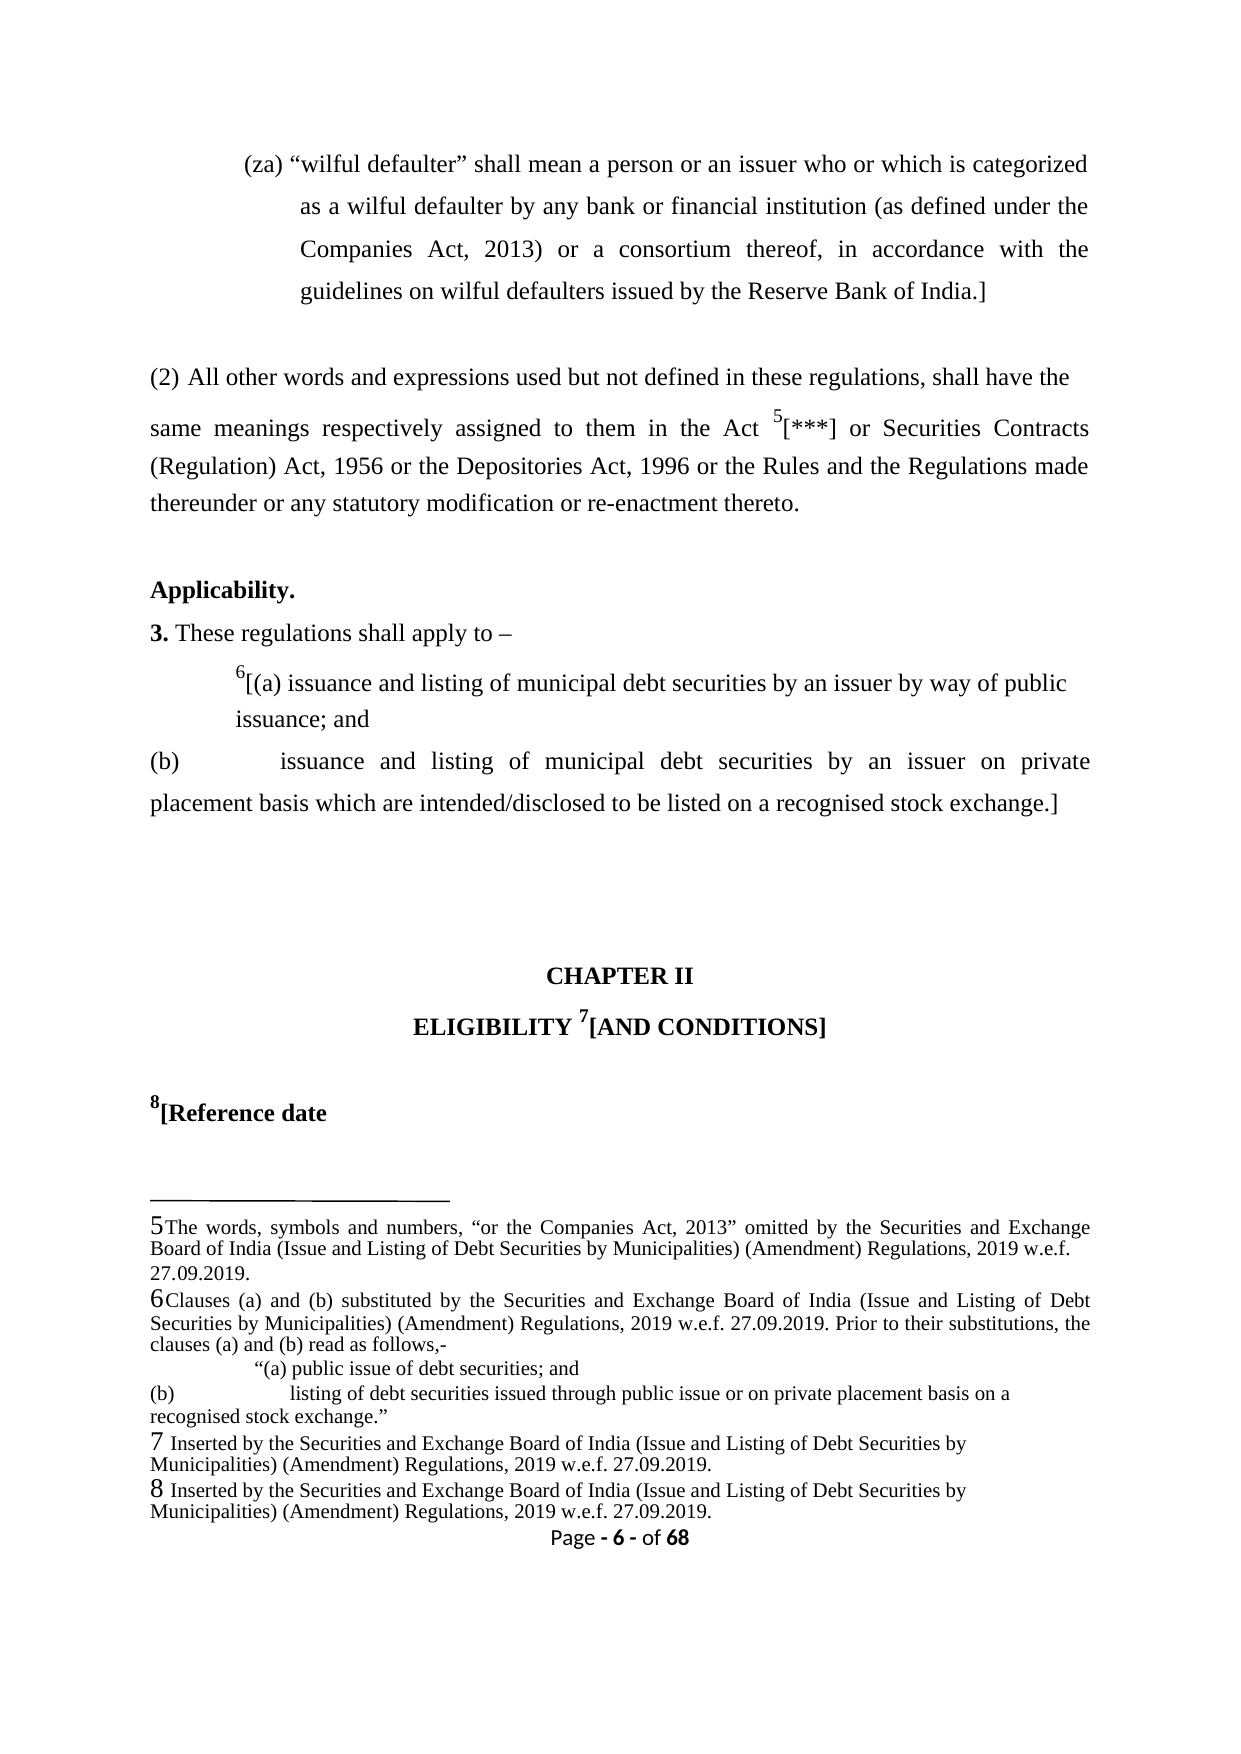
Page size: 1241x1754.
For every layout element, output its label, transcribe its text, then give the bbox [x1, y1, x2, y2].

list 09.2019. [150, 1260, 1092, 1284]
list listing of debt securities issued through public issue or on private placement basis on a recognised stock exchange.” [150, 1382, 1092, 1428]
text CHAPTER II [150, 961, 1089, 989]
text Applicability. [150, 575, 1092, 603]
text 6[(a) issuance and listing of municipal debt securities by an issuer by way of public issuance; and [235, 660, 1089, 732]
text same meanings respectively assigned to them in the Act 5[***] or Securities Contracts (Regulation) Act, 1956 or the Depositories Act, 1996 or the Rules and the Regulations made thereunder or any statutory modification or re-enactment thereto. [150, 405, 1089, 517]
list These regulations shall apply to – [150, 618, 1092, 647]
list Inserted by the Securities and Exchange Board of India (Issue and Listing of Debt Securities by Municipalities) (Amendment) Regulations, 2019 w.e.f. 27.09.2019. [150, 1477, 1092, 1523]
text ELIGIBILITY 7[AND CONDITIONS] [150, 1004, 1089, 1043]
text (za) “wilful defaulter” shall mean a person or an issuer who or which is categorized as a wilful defaulter by any bank or financial institution (as defined under the Companies Act, 2013) or a consortium thereof, in accordance with the guidelines on wilful defaulters issued by the Reserve Bank of India.] [244, 149, 1089, 305]
list Inserted by the Securities and Exchange Board of India (Issue and Listing of Debt Securities by Municipalities) (Amendment) Regulations, 2019 w.e.f. 27.09.2019. [150, 1429, 1092, 1476]
list issuance and listing of municipal debt securities by an issuer on private placement basis which are intended/disclosed to be listed on a recognised stock exchange.] [150, 746, 1092, 817]
list Clauses (a) and (b) substituted by the Securities and Exchange Board of India (Issue and Listing of Debt Securities by Municipalities) (Amendment) Regulations, 2019 w.e.f. 27.09.2019. Prior to their substitutions, the clauses (a) and (b) read as follows,- [150, 1286, 1092, 1356]
list The words, symbols and numbers, “or the Companies Act, 2013” omitted by the Securities and Exchange Board of India (Issue and Listing of Debt Securities by Municipalities) (Amendment) Regulations, 2019 w.e.f. [150, 1213, 1092, 1260]
text Page - 6 - of 68 [150, 1523, 1089, 1551]
list All other words and expressions used but not defined in these regulations, shall have the [150, 362, 1092, 391]
text “(a) public issue of debt securities; and [254, 1356, 1092, 1380]
text 8[Reference date [150, 1091, 1092, 1129]
